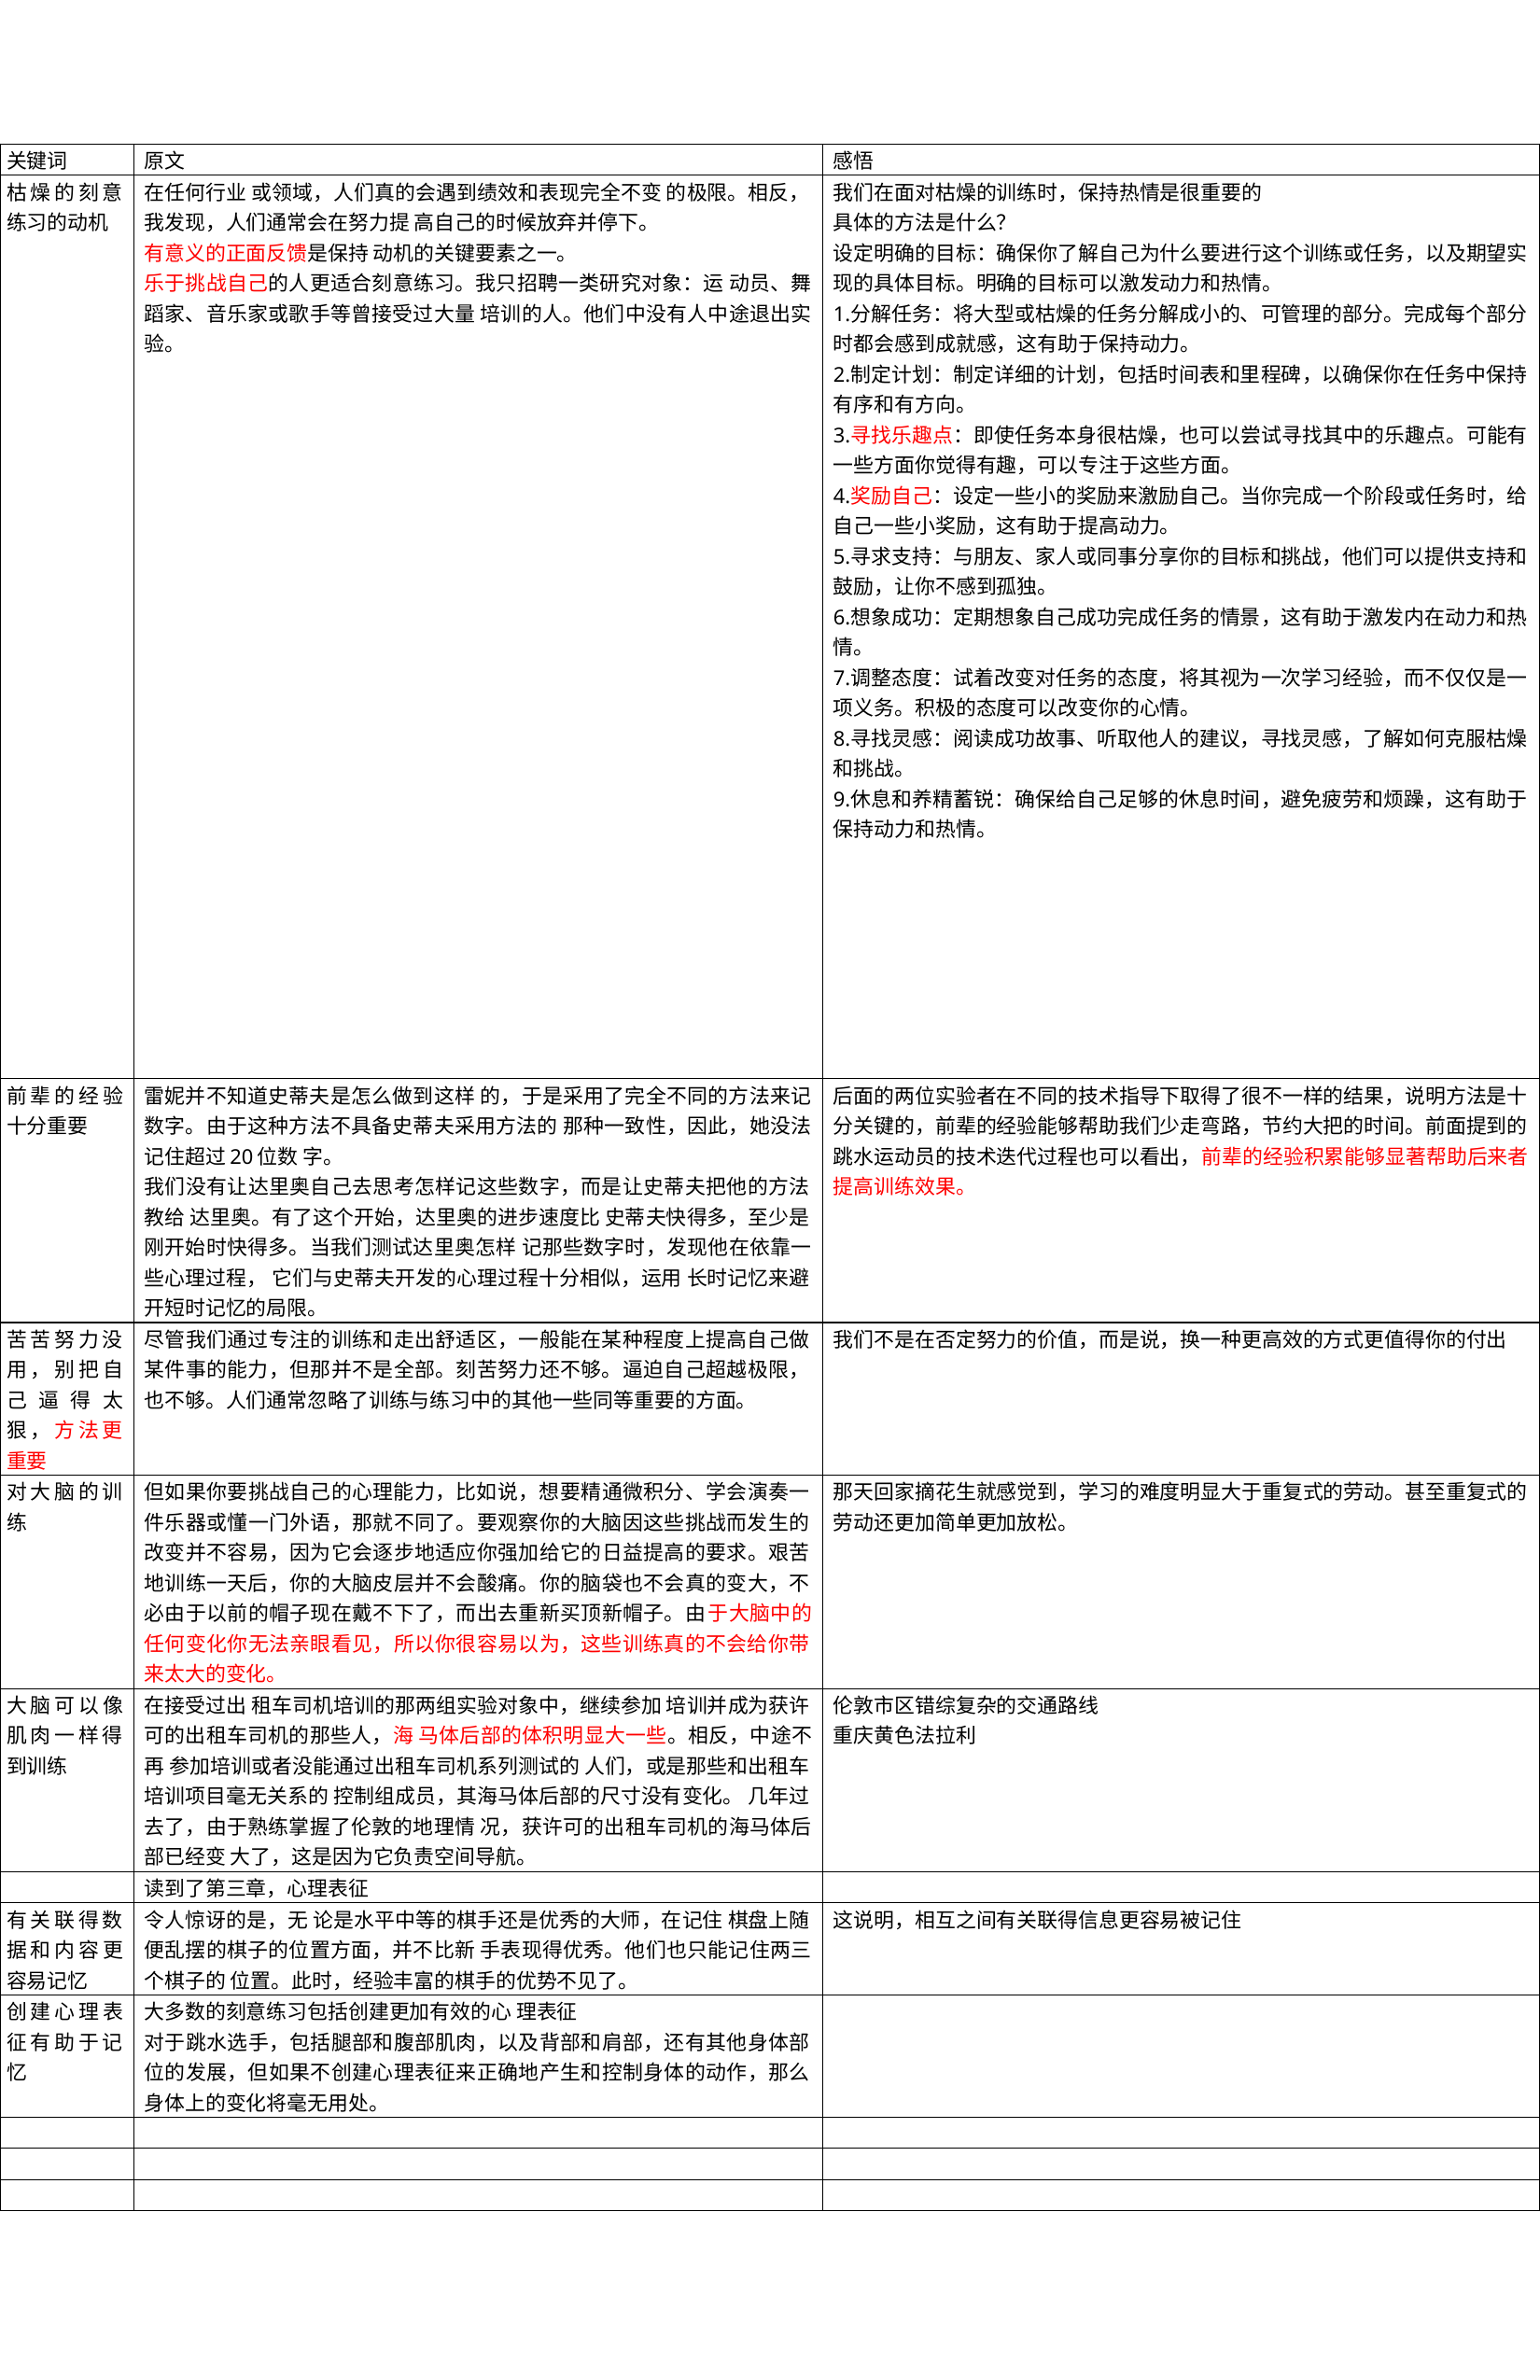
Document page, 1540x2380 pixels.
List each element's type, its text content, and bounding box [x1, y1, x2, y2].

table_cell [823, 1872, 1539, 1902]
table_cell 后面的两位实验者在不同的技术指导下取得了很不一样的结果，说明方法是十分关键的，前辈的经验能够帮助我们少走弯路，节约大把的时间。前面提到的跳水运动员的技术迭代过程也可以看出，前辈的经验积累能够显著帮助后来者提高训练效果。 [823, 1079, 1539, 1322]
table_cell [823, 2118, 1539, 2148]
table_cell 前辈的经验十分重要 [1, 1079, 133, 1322]
table_cell 伦敦市区错综复杂的交通路线 重庆黄色法拉利 [823, 1689, 1539, 1870]
table_cell 我们不是在否定努力的价值，而是说，换一种更高效的方式更值得你的付出 [823, 1323, 1539, 1475]
table_cell 枯燥的刻意练习的动机 [1, 175, 133, 1078]
table_header 感悟 [823, 145, 1539, 175]
table_cell 对大脑的训练 [1, 1476, 133, 1687]
table_cell 那天回家摘花生就感觉到，学习的难度明显大于重复式的劳动。甚至重复式的劳动还更加简单更加放松。 [823, 1476, 1539, 1687]
table_cell 我们在面对枯燥的训练时，保持热情是很重要的 具体的方法是什么？ 设定明确的目标：确保你了解自己为什么要进行这个训练或任务，以及期望实现的具体目标。明确的目标可以激发动力和热情。 1.分解任务：将大型或枯燥的任务分解成小的、可管理的部分。完成每个部分时都会感到成就感，这有助于保持动力。 2.制定计划：制定详细的计划，包括时间表和里程碑，以确保你在任务中保持有序和有方向。 3.寻找乐趣点：即使任务本身很枯燥，也可以尝试寻找其中的乐趣点。可能有一些方面你觉得有趣，可以专注于这些方面。 4.奖励自己：设定一些小的奖励来激励自己。当你完成一个阶段或任务时，给自己一些小奖励，这有助于提高动力。 5.寻求支持：与朋友、家人或同事分享你的目标和挑战，他们可以提供支持和鼓励，让你不感到孤独。 6.想象成功：定期想象自己成功完成任务的情景，这有助于激发内在动力和热情。 7.调整态度：试着改变对任务的态度，将其视为一次学习经验，而不仅仅是一项义务。积极的态度可以改变你的心情。 8.寻找灵感：阅读成功故事、听取他人的建议，寻找灵感，了解如何克服枯燥和挑战。 9.休息和养精蓄锐：确保给自己足够的休息时间，避免疲劳和烦躁，这有助于保持动力和热情。 [823, 175, 1539, 1078]
table_cell [823, 2149, 1539, 2179]
table_cell 苦苦努力没用，别把自己逼得太狠，方法更重要 [1, 1323, 133, 1475]
table_cell [1, 2118, 133, 2148]
table_cell [823, 1995, 1539, 2117]
table_header 关键词 [1, 145, 133, 175]
table_cell [134, 2118, 822, 2148]
table_cell 在接受过出 租车司机培训的那两组实验对象中，继续参加 培训并成为获许可的出租车司机的那些人，海 马体后部的体积明显大一些。相反，中途不再 参加培训或者没能通过出租车司机系列测试的 人们，或是那些和出租车培训项目毫无关系的 控制组成员，其海马体后部的尺寸没有变化。 几年过去了，由于熟练掌握了伦敦的地理情 况，获许可的出租车司机的海马体后部已经变 大了，这是因为它负责空间导航。 [134, 1689, 822, 1870]
table_cell [823, 2180, 1539, 2210]
table_cell 令人惊讶的是，无 论是水平中等的棋手还是优秀的大师，在记住 棋盘上随便乱摆的棋子的位置方面，并不比新 手表现得优秀。他们也只能记住两三个棋子的 位置。此时，经验丰富的棋手的优势不见了。 [134, 1903, 822, 1995]
table_cell 有关联得数据和内容更容易记忆 [1, 1903, 133, 1995]
table_cell 雷妮并不知道史蒂夫是怎么做到这样 的，于是采用了完全不同的方法来记数字。由于这种方法不具备史蒂夫采用方法的 那种一致性，因此，她没法记住超过20位数 字。 我们没有让达里奥自己去思考怎样记这些数字，而是让史蒂夫把他的方法教给 达里奥。有了这个开始，达里奥的进步速度比 史蒂夫快得多，至少是刚开始时快得多。当我们测试达里奥怎样 记那些数字时，发现他在依靠一些心理过程， 它们与史蒂夫开发的心理过程十分相似，运用 长时记忆来避开短时记忆的局限。 [134, 1079, 822, 1322]
table_cell [134, 2149, 822, 2179]
table_cell [1, 2180, 133, 2210]
table_cell 大脑可以像肌肉一样得到训练 [1, 1689, 133, 1870]
table_cell 创建心理表征有助于记忆 [1, 1995, 133, 2117]
table_cell 但如果你要挑战自己的心理能力，比如说，想要精通微积分、学会演奏一件乐器或懂一门外语，那就不同了。要观察你的大脑因这些挑战而发生的改变并不容易，因为它会逐步地适应你强加给它的日益提高的要求。艰苦地训练一天后，你的大脑皮层并不会酸痛。你的脑袋也不会真的变大，不必由于以前的帽子现在戴不下了，而出去重新买顶新帽子。由于大脑中的任何变化你无法亲眼看见，所以你很容易以为，这些训练真的不会给你带来太大的变化。 [134, 1476, 822, 1687]
table_cell 在任何行业 或领域，人们真的会遇到绩效和表现完全不变 的极限。相反，我发现，人们通常会在努力提 高自己的时候放弃并停下。 有意义的正面反馈是保持 动机的关键要素之一。 乐于挑战自己的人更适合刻意练习。我只招聘一类研究对象：运 动员、舞蹈家、音乐家或歌手等曾接受过大量 培训的人。他们中没有人中途退出实验。 [134, 175, 822, 1078]
table_cell [1, 1872, 133, 1902]
table_cell 大多数的刻意练习包括创建更加有效的心 理表征 对于跳水选手，包括腿部和腹部肌肉，以及背部和肩部，还有其他身体部位的发展，但如果不创建心理表征来正确地产生和控制身体的动作，那么身体上的变化将毫无用处。 [134, 1995, 822, 2117]
table_cell [134, 2180, 822, 2210]
table_cell 尽管我们通过专注的训练和走出舒适区，一般能在某种程度上提高自己做某件事的能力，但那并不是全部。刻苦努力还不够。逼迫自己超越极限，也不够。人们通常忽略了训练与练习中的其他一些同等重要的方面。 [134, 1323, 822, 1475]
table_cell 读到了第三章，心理表征 [134, 1872, 822, 1902]
table_header 原文 [134, 145, 822, 175]
table_cell 这说明，相互之间有关联得信息更容易被记住 [823, 1903, 1539, 1995]
table_cell [1, 2149, 133, 2179]
